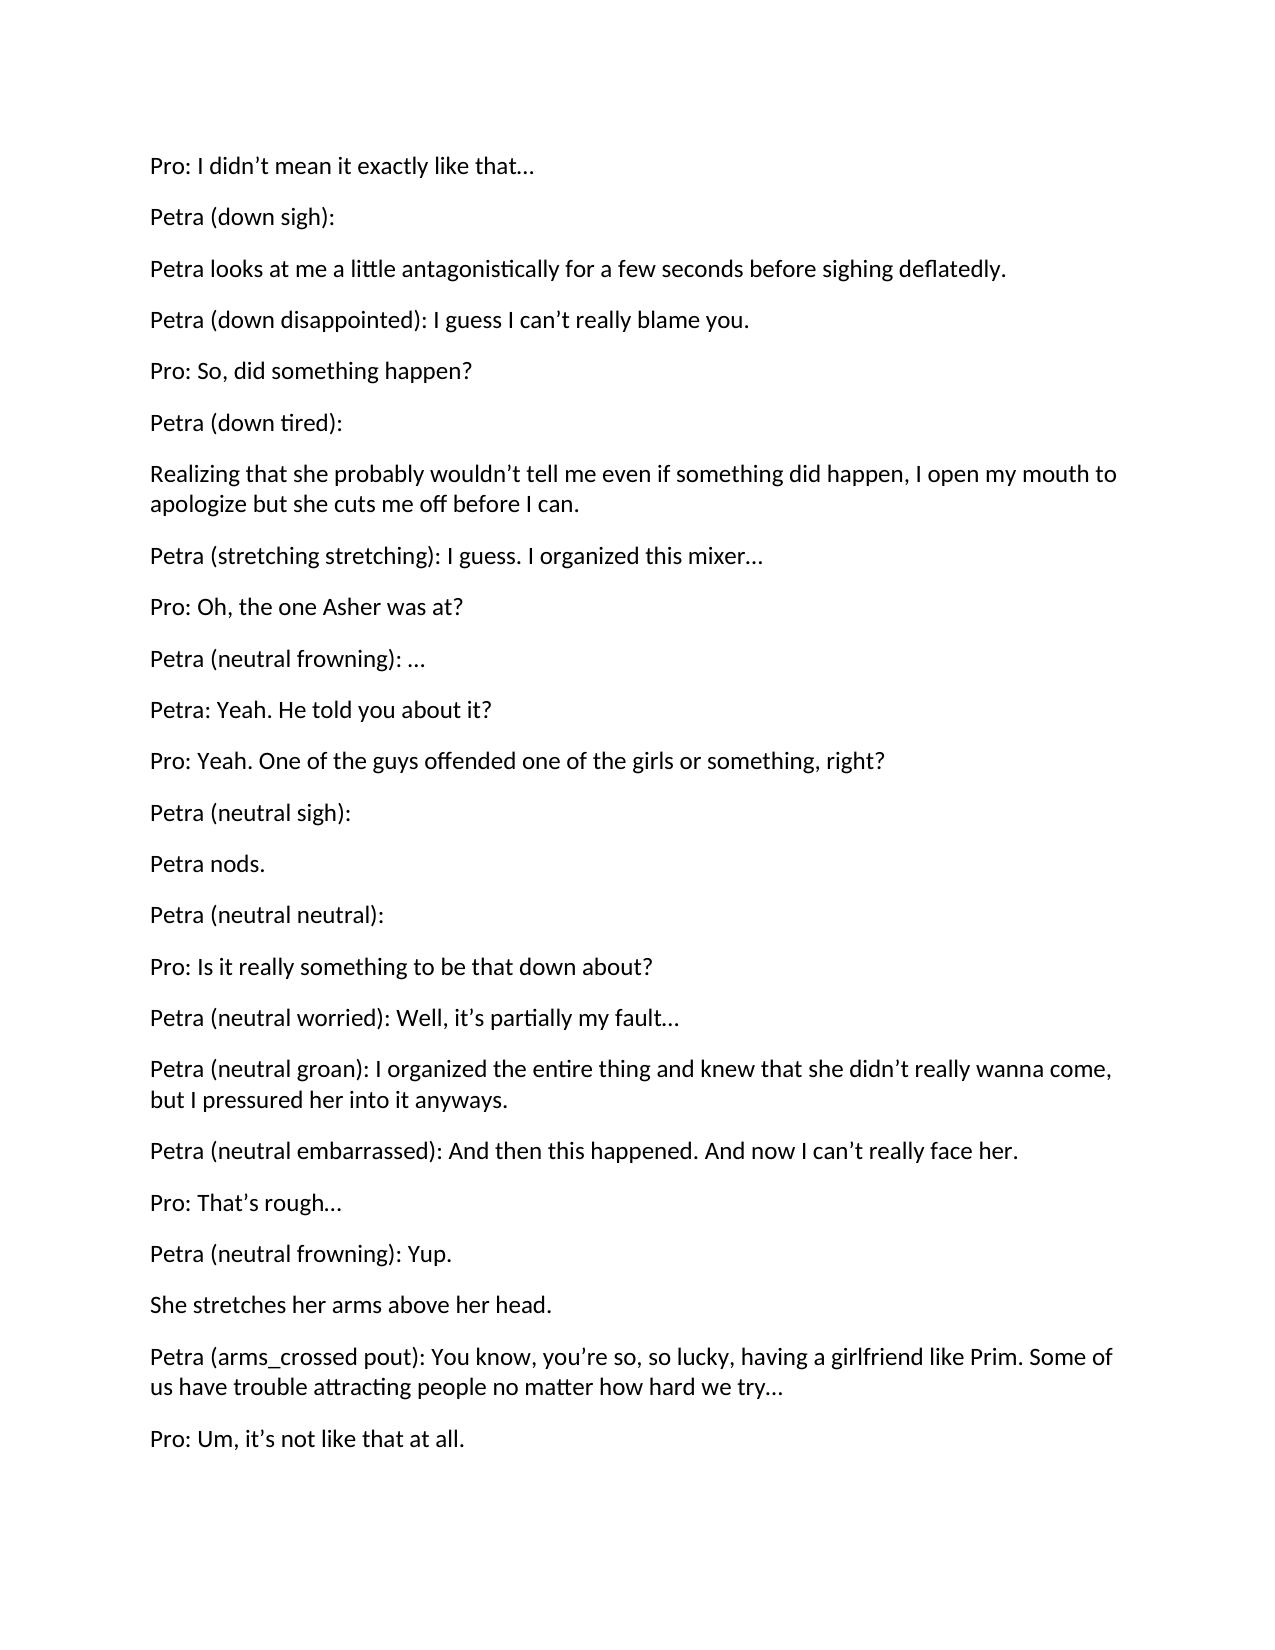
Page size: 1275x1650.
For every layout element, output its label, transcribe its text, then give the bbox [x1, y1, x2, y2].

text Petra (arms_crossed pout): You know, you’re so, so lucky, having a girlfriend like Prim. Some of us have trouble attracting people no matter how hard we try… [150, 1341, 1125, 1402]
text Pro: So, did something happen? [150, 355, 1125, 386]
text Petra nods. [150, 848, 1125, 879]
text Pro: Yeah. One of the guys offended one of the girls or something, right? [150, 745, 1125, 776]
text Petra (down sigh): [150, 201, 1125, 232]
text She stretches her arms above her head. [150, 1289, 1125, 1320]
text Pro: Is it really something to be that down about? [150, 951, 1125, 981]
text Petra: Yeah. He told you about it? [150, 694, 1125, 724]
text Petra (neutral sigh): [150, 797, 1125, 827]
text Petra (neutral neutral): [150, 899, 1125, 930]
text Realizing that she probably wouldn’t tell me even if something did happen, I open my mouth to apologize but she cuts me off before I can. [150, 458, 1125, 519]
text Petra (stretching stretching): I guess. I organized this mixer… [150, 540, 1125, 571]
text Petra looks at me a little antagonistically for a few seconds before sighing deflatedly. [150, 253, 1125, 283]
text Petra (down disappointed): I guess I can’t really blame you. [150, 304, 1125, 334]
text Petra (neutral worried): Well, it’s partially my fault… [150, 1002, 1125, 1033]
text Petra (neutral groan): I organized the entire thing and knew that she didn’t really wanna come, but I pressured her into it anyways. [150, 1053, 1125, 1114]
text Petra (down tired): [150, 407, 1125, 437]
text Petra (neutral frowning): Yup. [150, 1238, 1125, 1269]
text Petra (neutral frowning): … [150, 643, 1125, 673]
text Pro: I didn’t mean it exactly like that… [150, 150, 1125, 181]
text Pro: Oh, the one Asher was at? [150, 591, 1125, 622]
text Petra (neutral embarrassed): And then this happened. And now I can’t really face her. [150, 1135, 1125, 1166]
text Pro: That’s rough… [150, 1187, 1125, 1217]
text Pro: Um, it’s not like that at all. [150, 1423, 1125, 1453]
